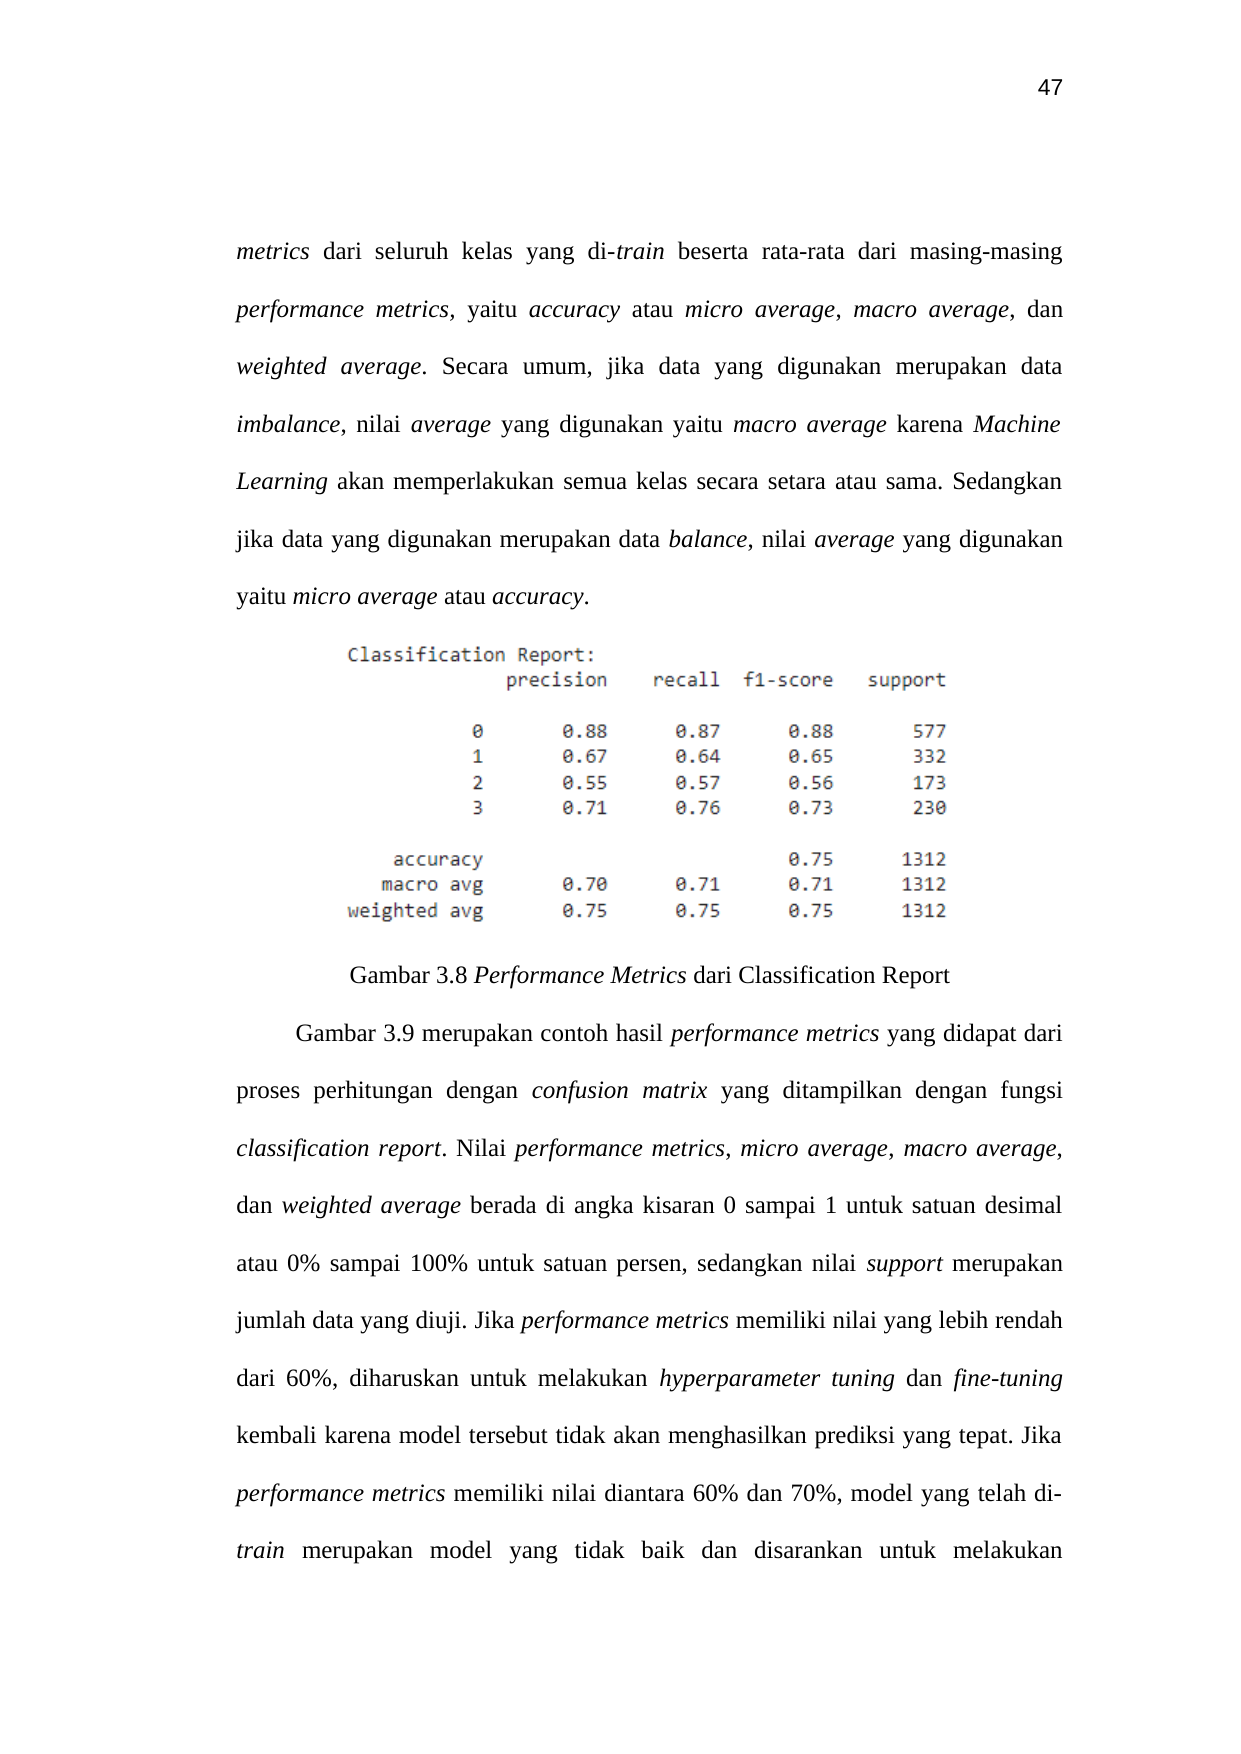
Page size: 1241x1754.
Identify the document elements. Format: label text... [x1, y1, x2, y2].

picture [342, 638, 957, 932]
text Gambar 3.8 Performance Metrics dari Classification Report [236, 961, 1063, 989]
